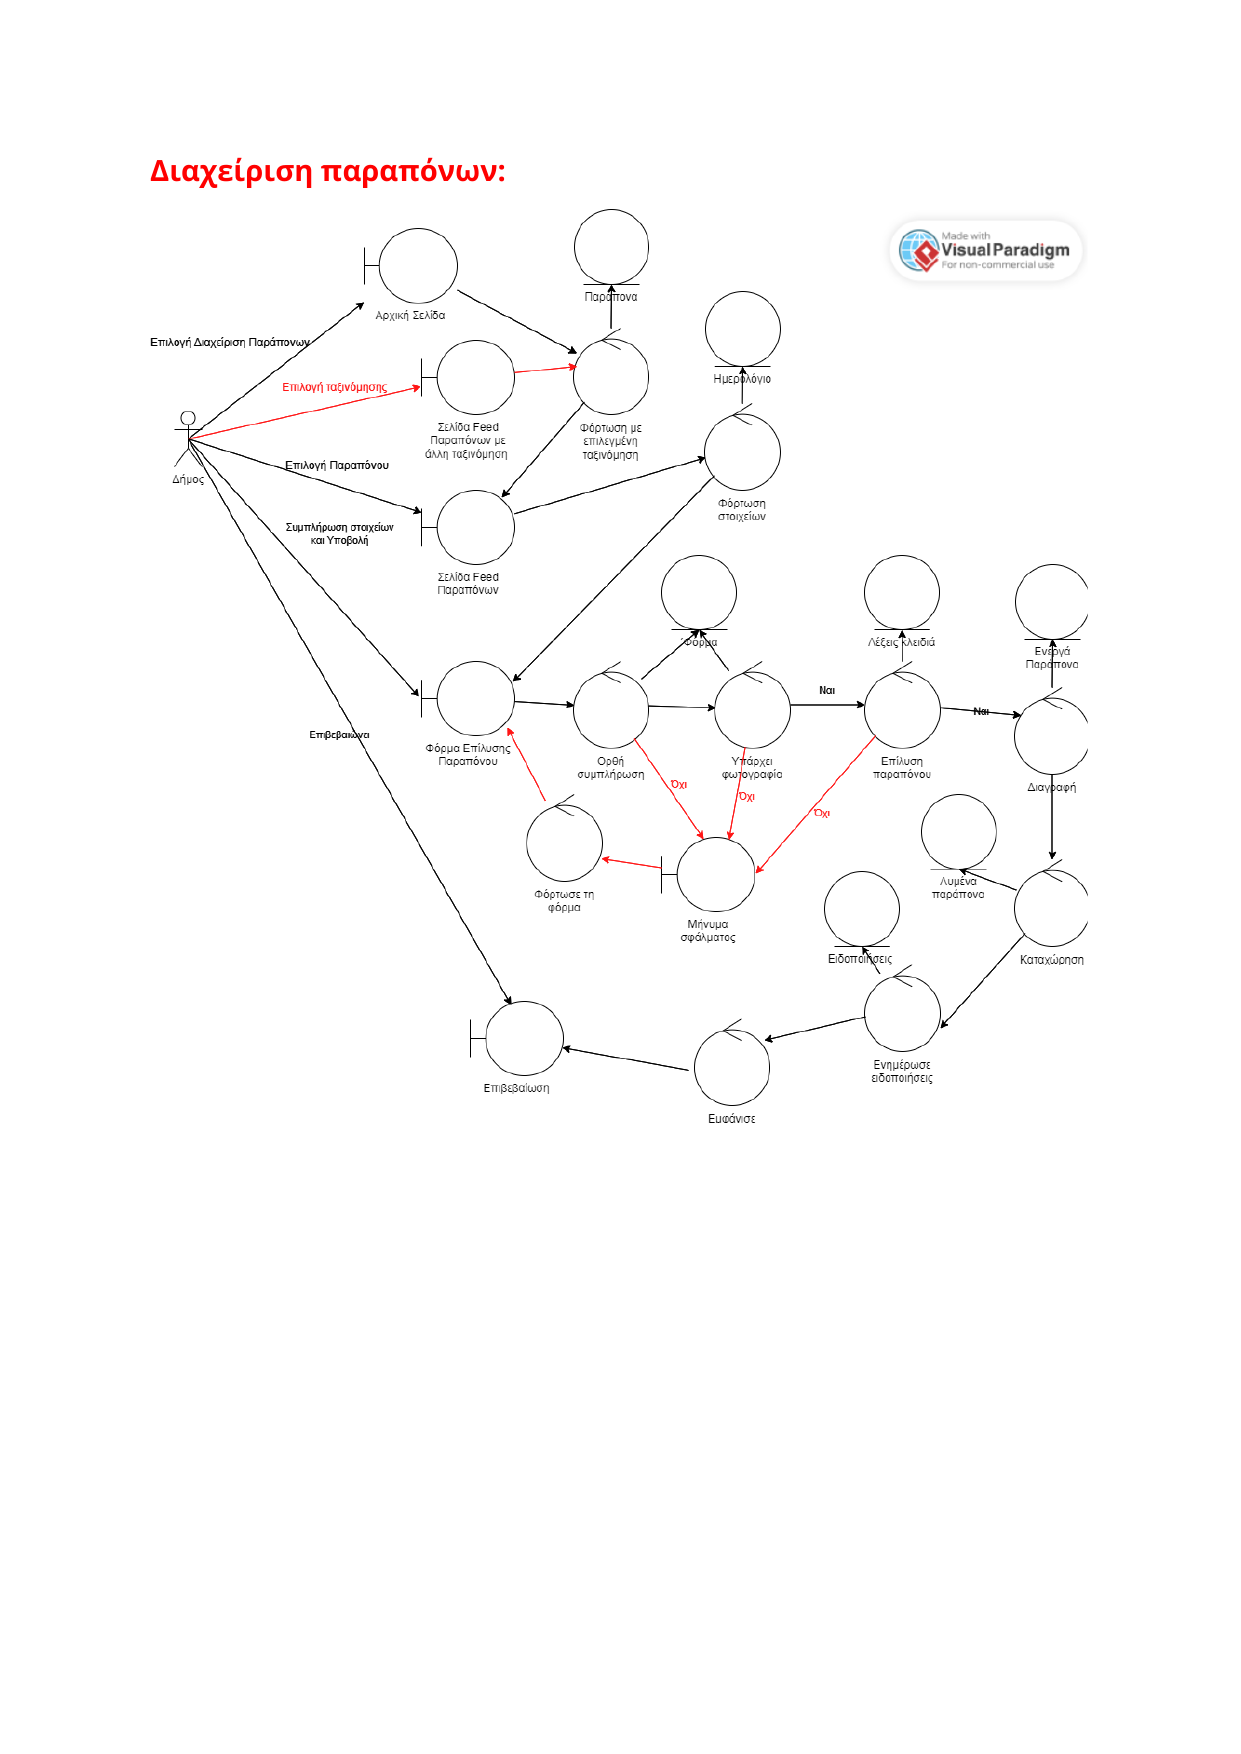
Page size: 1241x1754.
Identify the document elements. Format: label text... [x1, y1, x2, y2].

text Διαχείριση παραπόνων: [150, 150, 1090, 190]
picture [150, 209, 1087, 1121]
